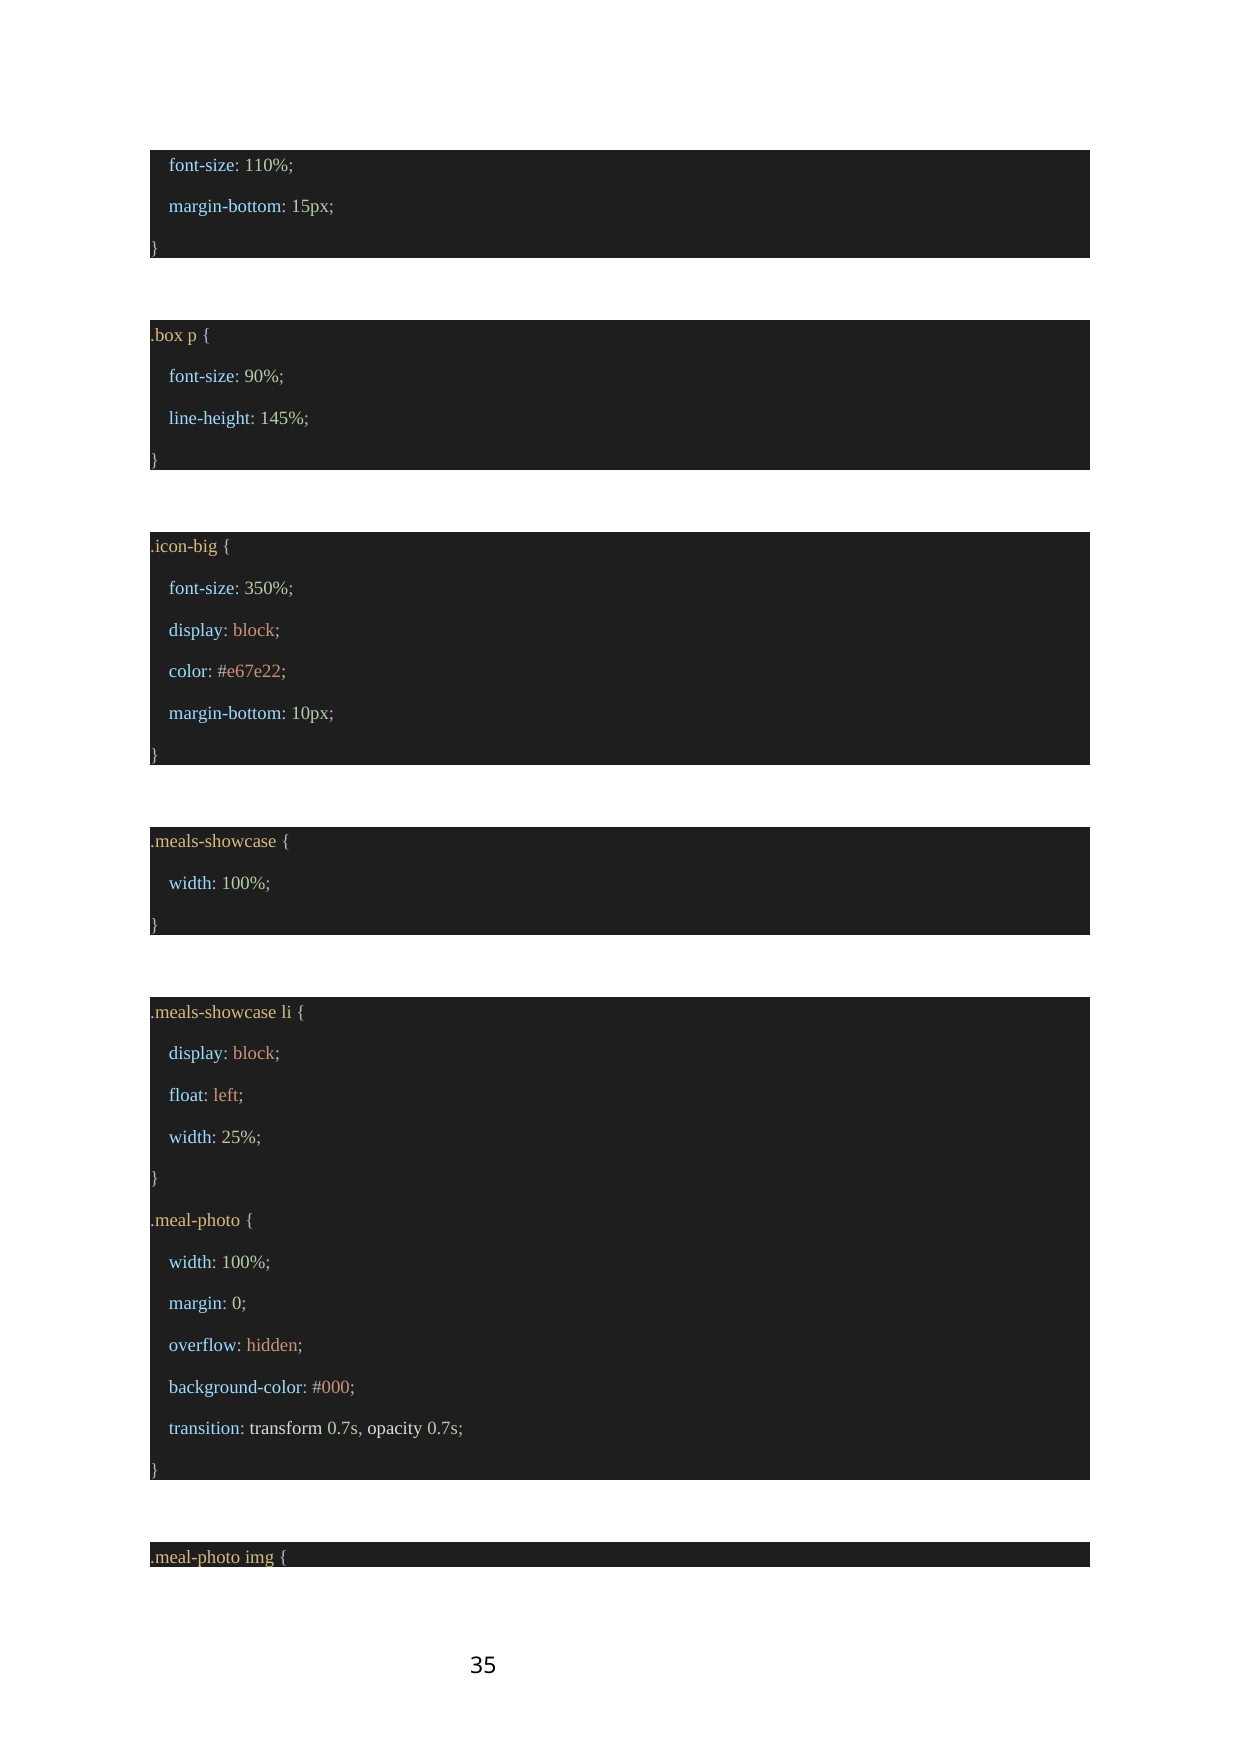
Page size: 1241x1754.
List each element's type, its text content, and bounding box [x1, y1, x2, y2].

text font-size: 110%; [150, 150, 1090, 175]
text .meals-showcase { [150, 827, 1090, 852]
text .box p { [150, 320, 1090, 345]
text } [150, 740, 1090, 765]
text color: #e67e22; [150, 657, 1090, 682]
text width: 100%; [150, 869, 1090, 894]
text overflow: hidden; [150, 1330, 1090, 1355]
text transition: transform 0.7s, opacity 0.7s; [150, 1414, 1090, 1439]
text .meal-photo { [150, 1205, 1090, 1230]
text } [150, 1164, 1090, 1189]
text } [150, 445, 1090, 470]
text font-size: 90%; [150, 362, 1090, 387]
text .meal-photo img { [150, 1542, 1090, 1567]
text display: block; [150, 1039, 1090, 1064]
text display: block; [150, 615, 1090, 640]
text margin-bottom: 15px; [150, 192, 1090, 217]
text font-size: 350%; [150, 573, 1090, 598]
text margin: 0; [150, 1289, 1090, 1314]
text margin-bottom: 10px; [150, 698, 1090, 723]
text } [150, 910, 1090, 935]
text width: 100%; [150, 1247, 1090, 1272]
text } [150, 1455, 1090, 1480]
text } [150, 233, 1090, 258]
text .meals-showcase li { [150, 997, 1090, 1022]
text .icon-big { [150, 532, 1090, 557]
text background-color: #000; [150, 1372, 1090, 1397]
text float: left; [150, 1080, 1090, 1105]
text line-height: 145%; [150, 403, 1090, 428]
text width: 25%; [150, 1122, 1090, 1147]
